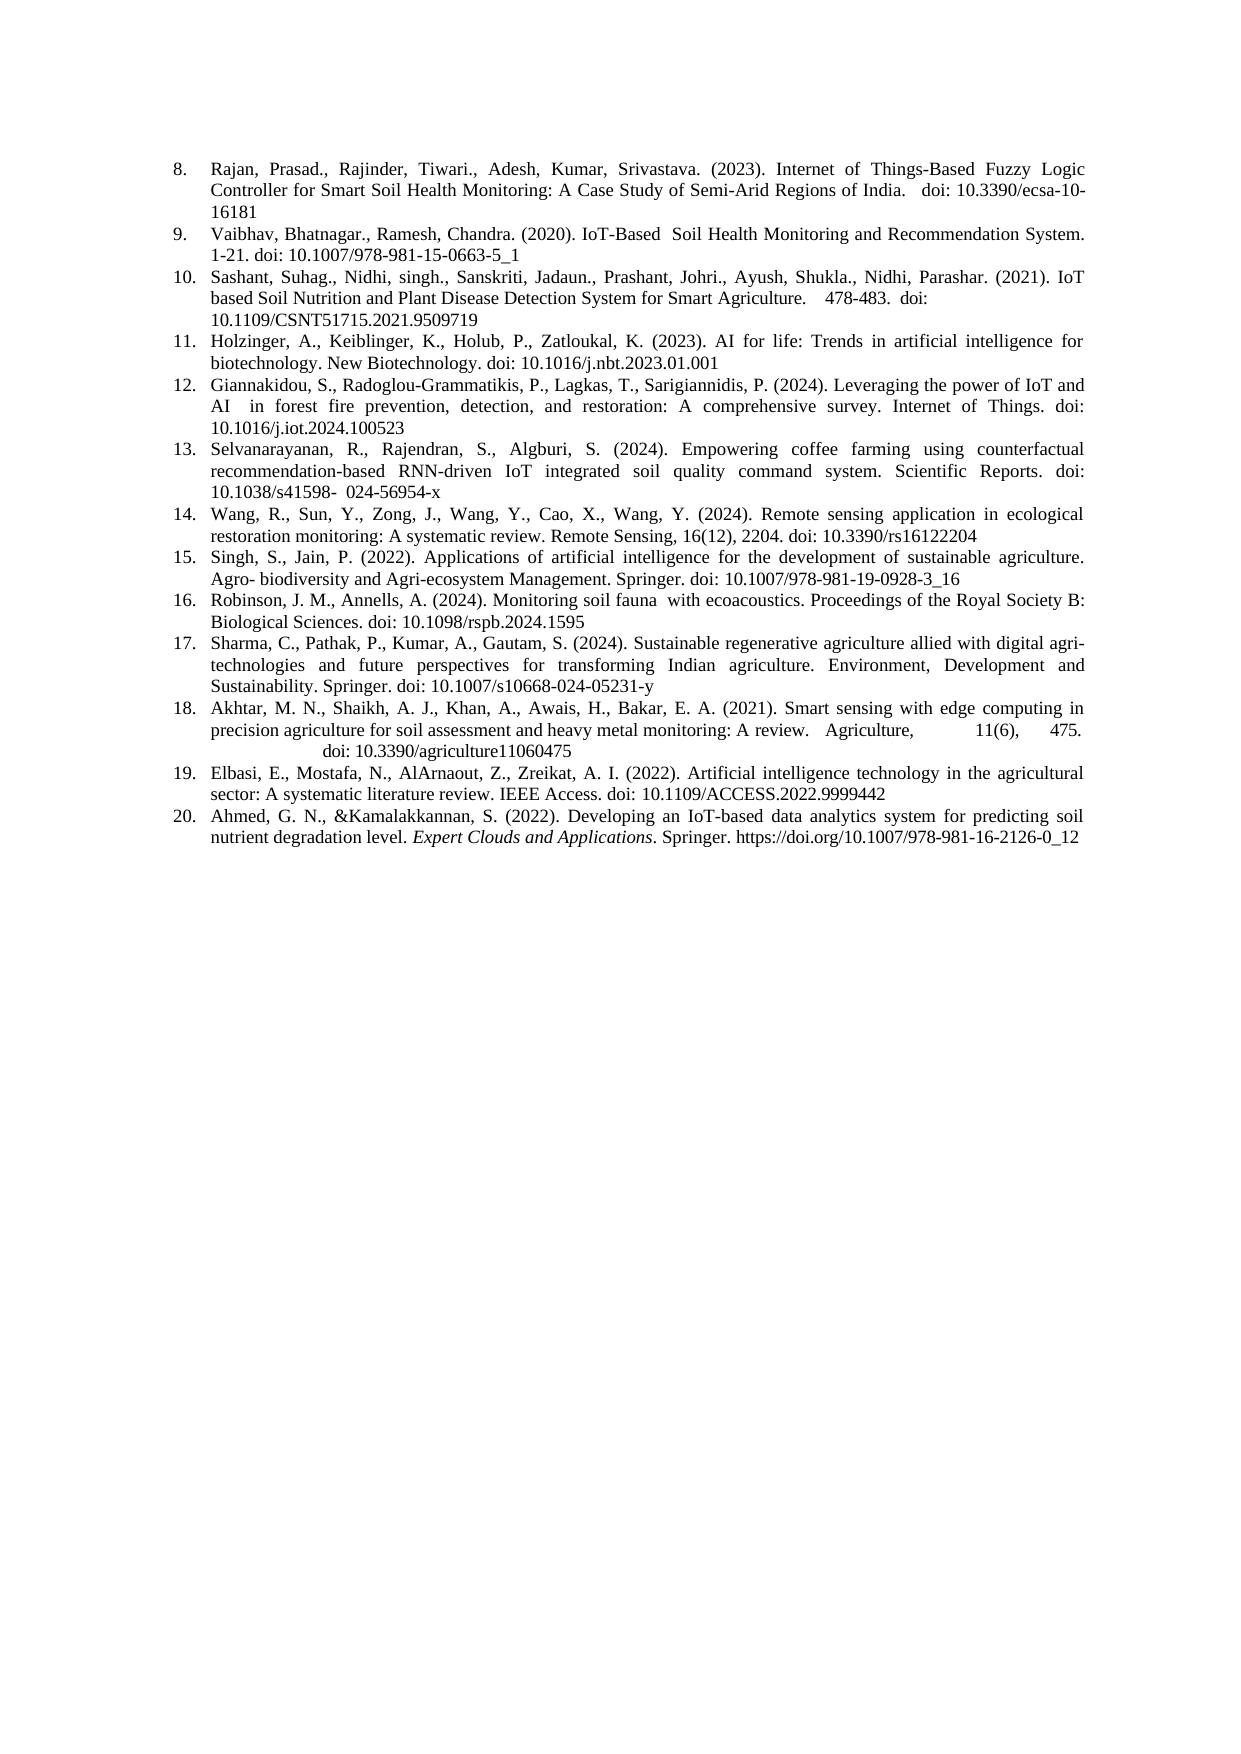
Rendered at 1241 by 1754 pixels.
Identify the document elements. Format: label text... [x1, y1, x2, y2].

list Sashant, Suhag., Nidhi, singh., Sanskriti, Jadaun., Prashant, Johri., Ayush, Shukla., Nidhi, Parashar. (2021). IoT based Soil Nutrition and Plant Disease Detection System for Smart Agriculture. 478-483. doi: 10.1109/CSNT51715.2021.9509719 [173, 266, 1086, 330]
list Singh, S., Jain, P. (2022). Applications of artificial intelligence for the development of sustainable agriculture. Agro- biodiversity and Agri-ecosystem Management. Springer. doi: 10.1007/978-981-19-0928-3_16 [173, 546, 1086, 589]
list Vaibhav, Bhatnagar., Ramesh, Chandra. (2020). IoT-Based Soil Health Monitoring and Recommendation System. 1-21. doi: 10.1007/978-981-15-0663-5_1 [173, 222, 1086, 266]
list Sharma, C., Pathak, P., Kumar, A., Gautam, S. (2024). Sustainable regenerative agriculture allied with digital agri- technologies and future perspectives for transforming Indian agriculture. Environment, Development and Sustainability. Springer. doi: 10.1007/s10668-024-05231-y [173, 632, 1086, 697]
list Ahmed, G. N., &Kamalakkannan, S. (2022). Developing an IoT-based data analytics system for predicting soil nutrient degradation level. Expert Clouds and Applications. Springer. https://doi.org/10.1007/978-981-16-2126-0_12 [173, 805, 1086, 848]
list Selvanarayanan, R., Rajendran, S., Algburi, S. (2024). Empowering coffee farming using counterfactual recommendation-based RNN-driven IoT integrated soil quality command system. Scientific Reports. doi: 10.1038/s41598- 024-56954-x [173, 438, 1086, 503]
list Wang, R., Sun, Y., Zong, J., Wang, Y., Cao, X., Wang, Y. (2024). Remote sensing application in ecological restoration monitoring: A systematic review. Remote Sensing, 16(12), 2204. doi: 10.3390/rs16122204 [173, 503, 1086, 546]
list Rajan, Prasad., Rajinder, Tiwari., Adesh, Kumar, Srivastava. (2023). Internet of Things-Based Fuzzy Logic Controller for Smart Soil Health Monitoring: A Case Study of Semi-Arid Regions of India. doi: 10.3390/ecsa-10-16181 [173, 158, 1086, 222]
list Akhtar, M. N., Shaikh, A. J., Khan, A., Awais, H., Bakar, E. A. (2021). Smart sensing with edge computing in precision agriculture for soil assessment and heavy metal monitoring: A review. Agriculture, 11(6), 475. doi: 10.3390/agriculture11060475 [173, 697, 1086, 762]
list Elbasi, E., Mostafa, N., AlArnaout, Z., Zreikat, A. I. (2022). Artificial intelligence technology in the agricultural sector: A systematic literature review. IEEE Access. doi: 10.1109/ACCESS.2022.9999442 [173, 762, 1086, 805]
list Holzinger, A., Keiblinger, K., Holub, P., Zatloukal, K. (2023). AI for life: Trends in artificial intelligence for biotechnology. New Biotechnology. doi: 10.1016/j.nbt.2023.01.001 [173, 330, 1086, 373]
list Robinson, J. M., Annells, A. (2024). Monitoring soil fauna with ecoacoustics. Proceedings of the Royal Society B: Biological Sciences. doi: 10.1098/rspb.2024.1595 [173, 589, 1086, 632]
list Giannakidou, S., Radoglou-Grammatikis, P., Lagkas, T., Sarigiannidis, P. (2024). Leveraging the power of IoT and AI in forest fire prevention, detection, and restoration: A comprehensive survey. Internet of Things. doi: 10.1016/j.iot.2024.100523 [173, 373, 1086, 438]
